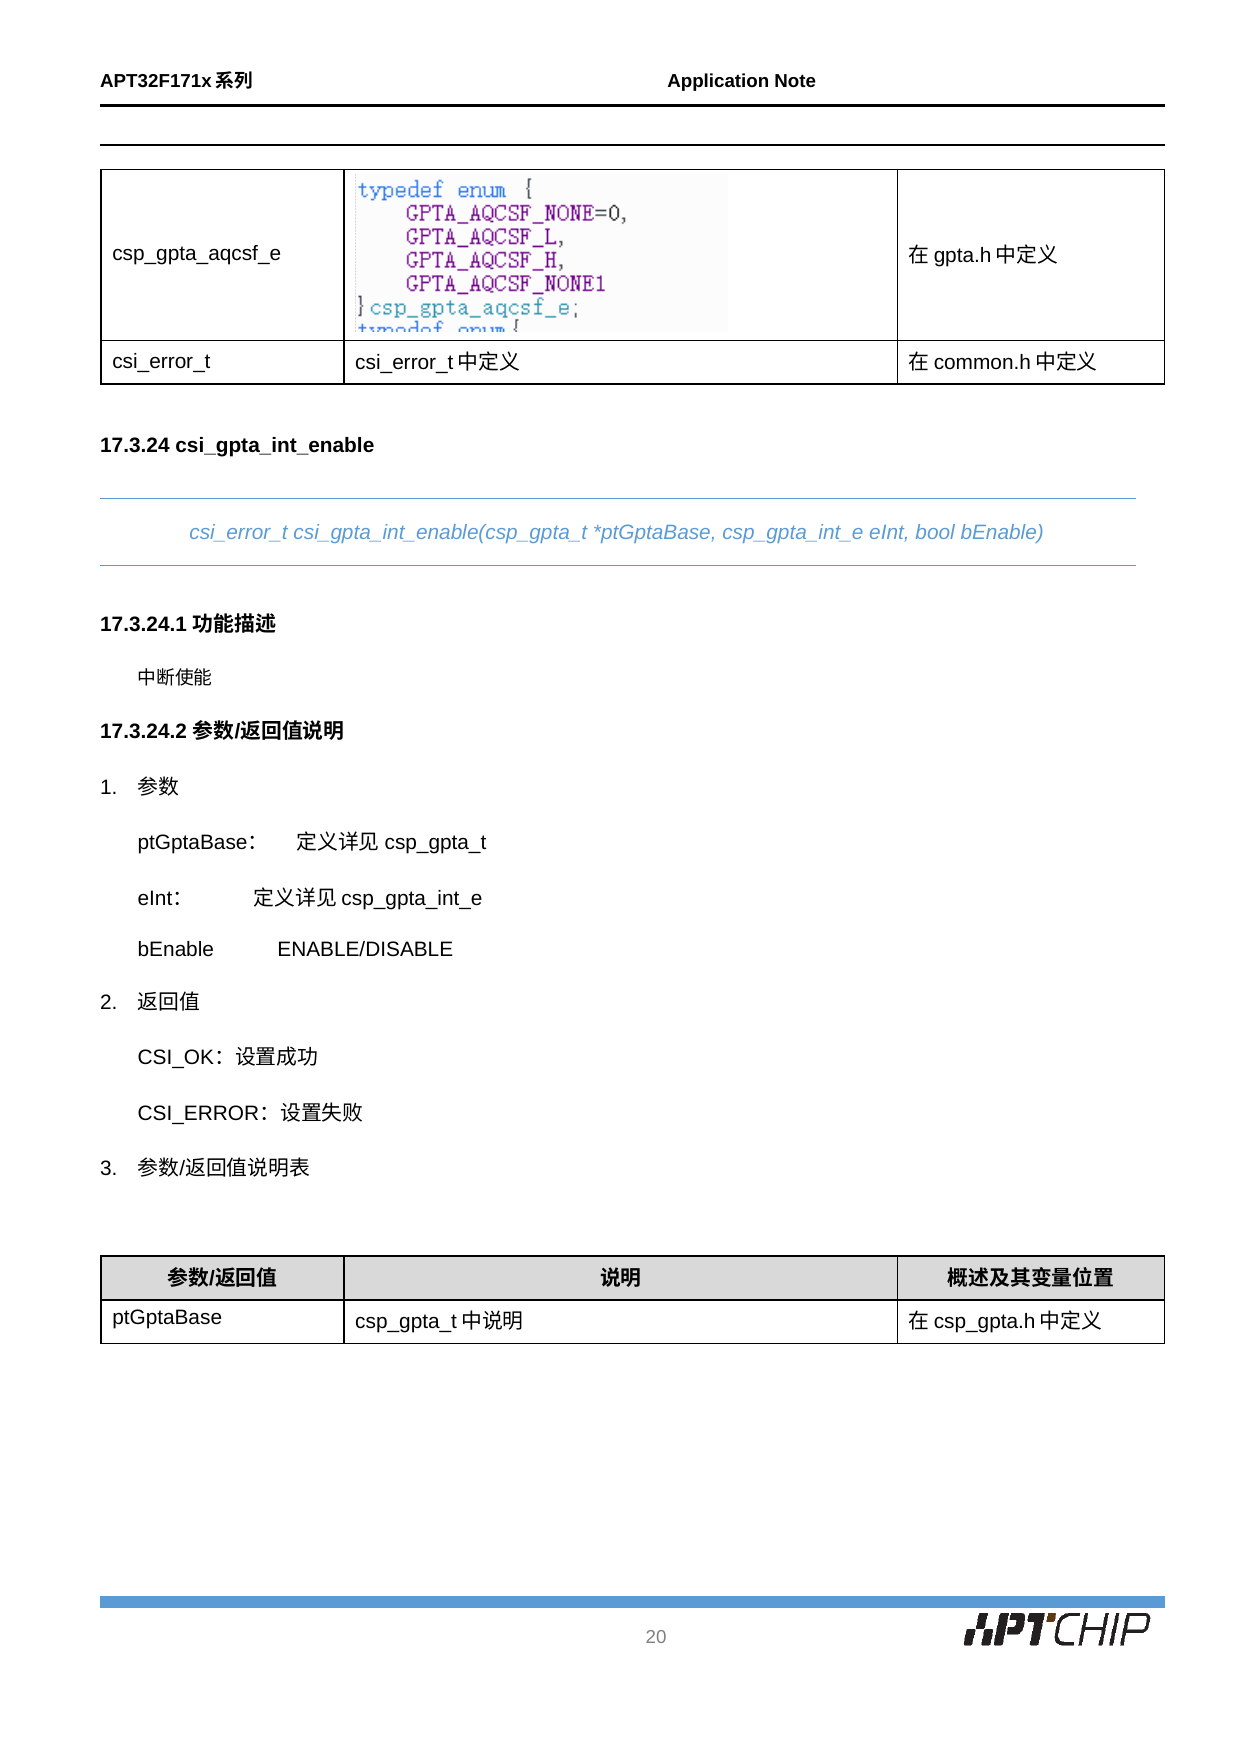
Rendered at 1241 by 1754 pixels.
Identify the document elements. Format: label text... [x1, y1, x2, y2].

list 参数/返回值说明表 [100, 1151, 1165, 1182]
text ptGptaBase： 定义详见 csp_gpta_t [137, 826, 1165, 856]
table_cell [345, 170, 897, 339]
picture [962, 1609, 1151, 1648]
list 返回值 [100, 985, 1165, 1015]
text CSI_OK：设置成功 [137, 1040, 1165, 1071]
text bEnable ENABLE/DISABLE [137, 937, 1165, 961]
table_cell csi_error_t中定义 [345, 341, 897, 383]
text 中断使能 [100, 662, 1165, 689]
table_cell csi_error_t [102, 341, 343, 383]
table_cell 在common.h中定义 [898, 341, 1164, 383]
subtitle 参数/返回值说明 [100, 714, 1165, 745]
table_cell 在csp_gpta.h中定义 [898, 1301, 1164, 1343]
table_header 说明 [345, 1257, 897, 1299]
text eInt： 定义详见csp_gpta_int_e [137, 881, 1165, 911]
subtitle csi_gpta_int_enable [100, 433, 1165, 457]
text CSI_ERROR：设置失败 [137, 1096, 1165, 1126]
subtitle 功能描述 [100, 607, 1165, 637]
table_header 概述及其变量位置 [898, 1257, 1164, 1299]
table_cell 在gpta.h中定义 [898, 170, 1164, 339]
picture [355, 174, 728, 332]
list 参数 [100, 770, 1165, 800]
table_header 参数/返回值 [102, 1257, 343, 1299]
table_cell ptGptaBase [102, 1301, 343, 1343]
table_cell csp_gpta_t中说明 [345, 1301, 897, 1343]
table_cell csp_gpta_aqcsf_e [102, 170, 343, 339]
text csi_error_t csi_gpta_int_enable(csp_gpta_t *ptGptaBase, csp_gpta_int_e eInt, bool bEnable) [100, 499, 1136, 565]
